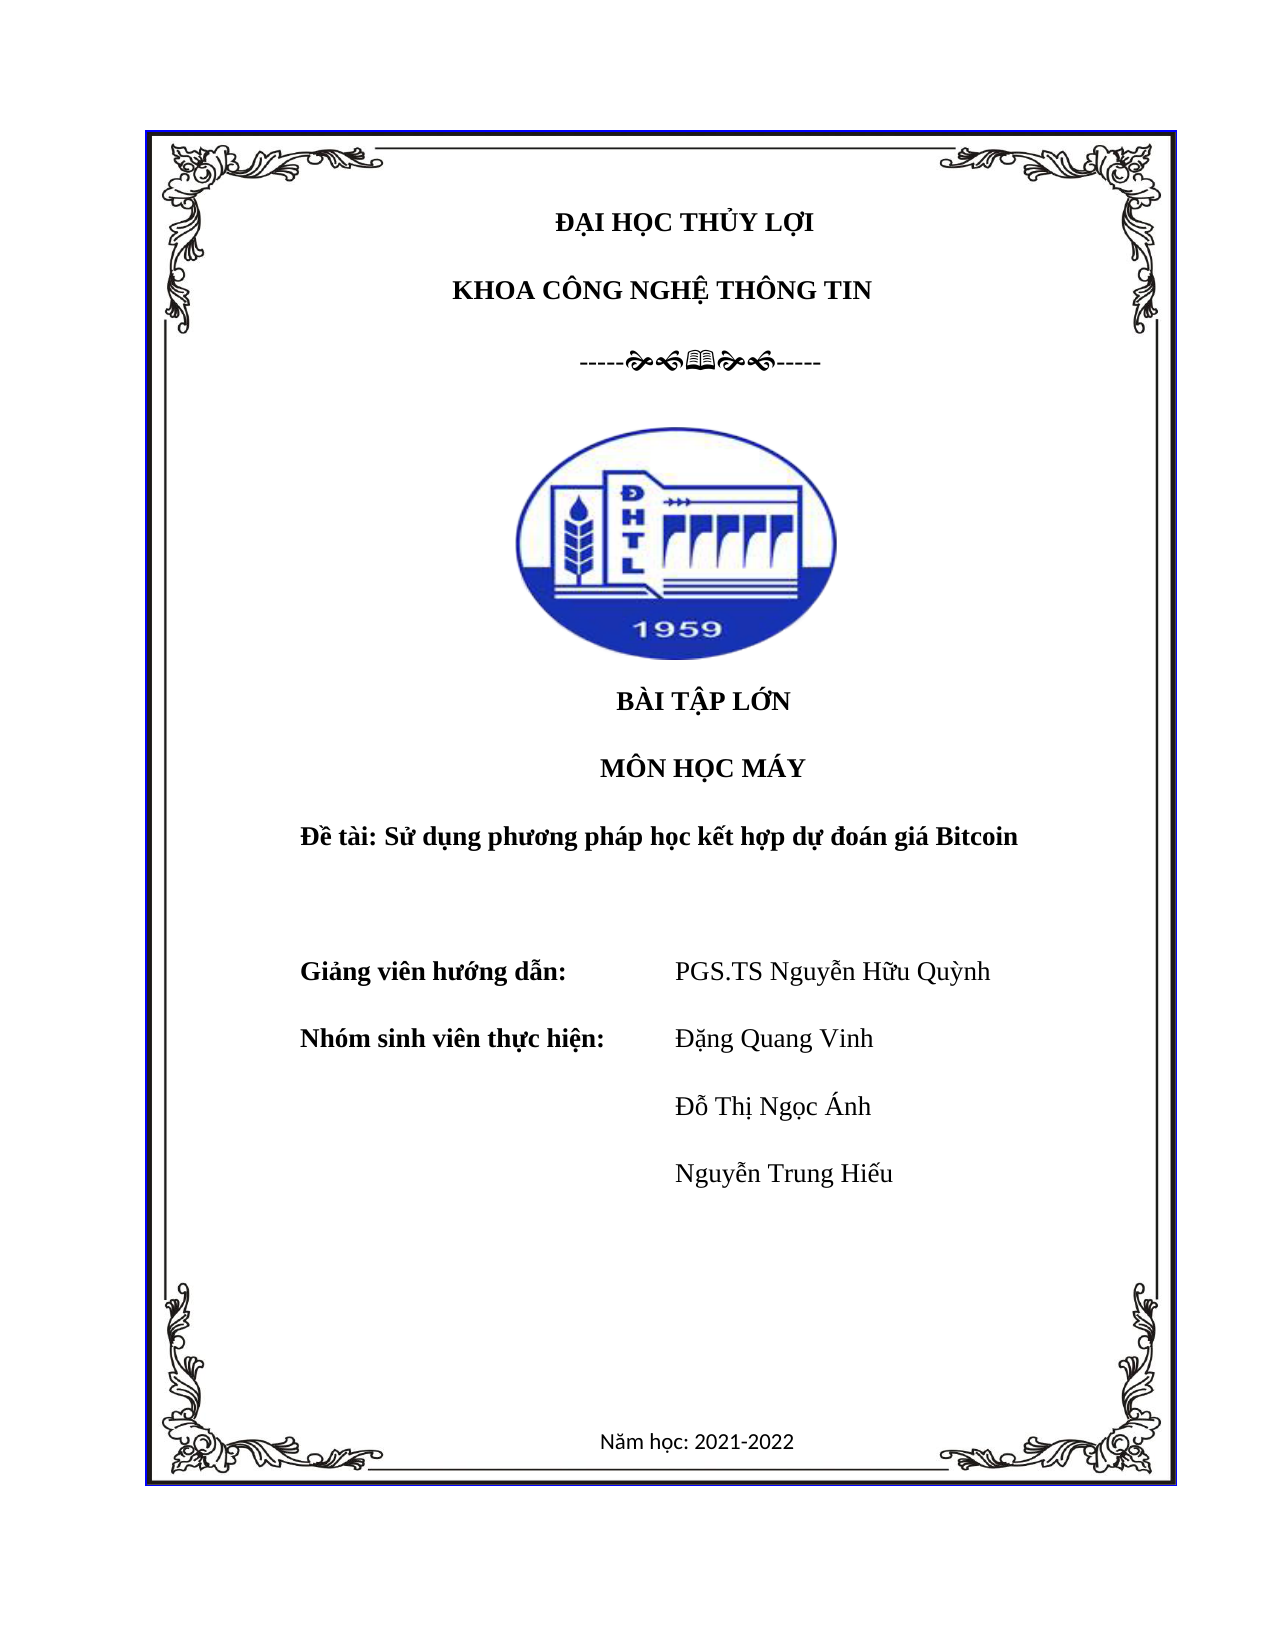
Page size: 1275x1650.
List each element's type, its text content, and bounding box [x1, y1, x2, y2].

picture [147, 132, 1176, 1485]
text Đề tài: Sử dụng phương pháp học kết hợp dự đoán giá Bitcoin [150, 819, 1125, 851]
text -----🙞🙜🕮🙞🙜----- [150, 342, 1130, 378]
text Đỗ Thị Ngọc Ánh [600, 1089, 1125, 1121]
text ĐẠI HỌC THỦY LỢI [150, 207, 1125, 238]
text Giảng viên hướng dẫn: PGS.TS Nguyễn Hữu Quỳnh [225, 954, 1125, 986]
text BÀI TẬP LỚN [150, 684, 1125, 716]
text Nhóm sinh viên thực hiện: Đặng Quang Vinh [225, 1022, 1125, 1053]
text KHOA CÔNG NGHỆ THÔNG TIN [150, 274, 1125, 305]
text Nguyễn Trung Hiếu [600, 1157, 1125, 1188]
text MÔN HỌC MÁY [150, 752, 1125, 783]
